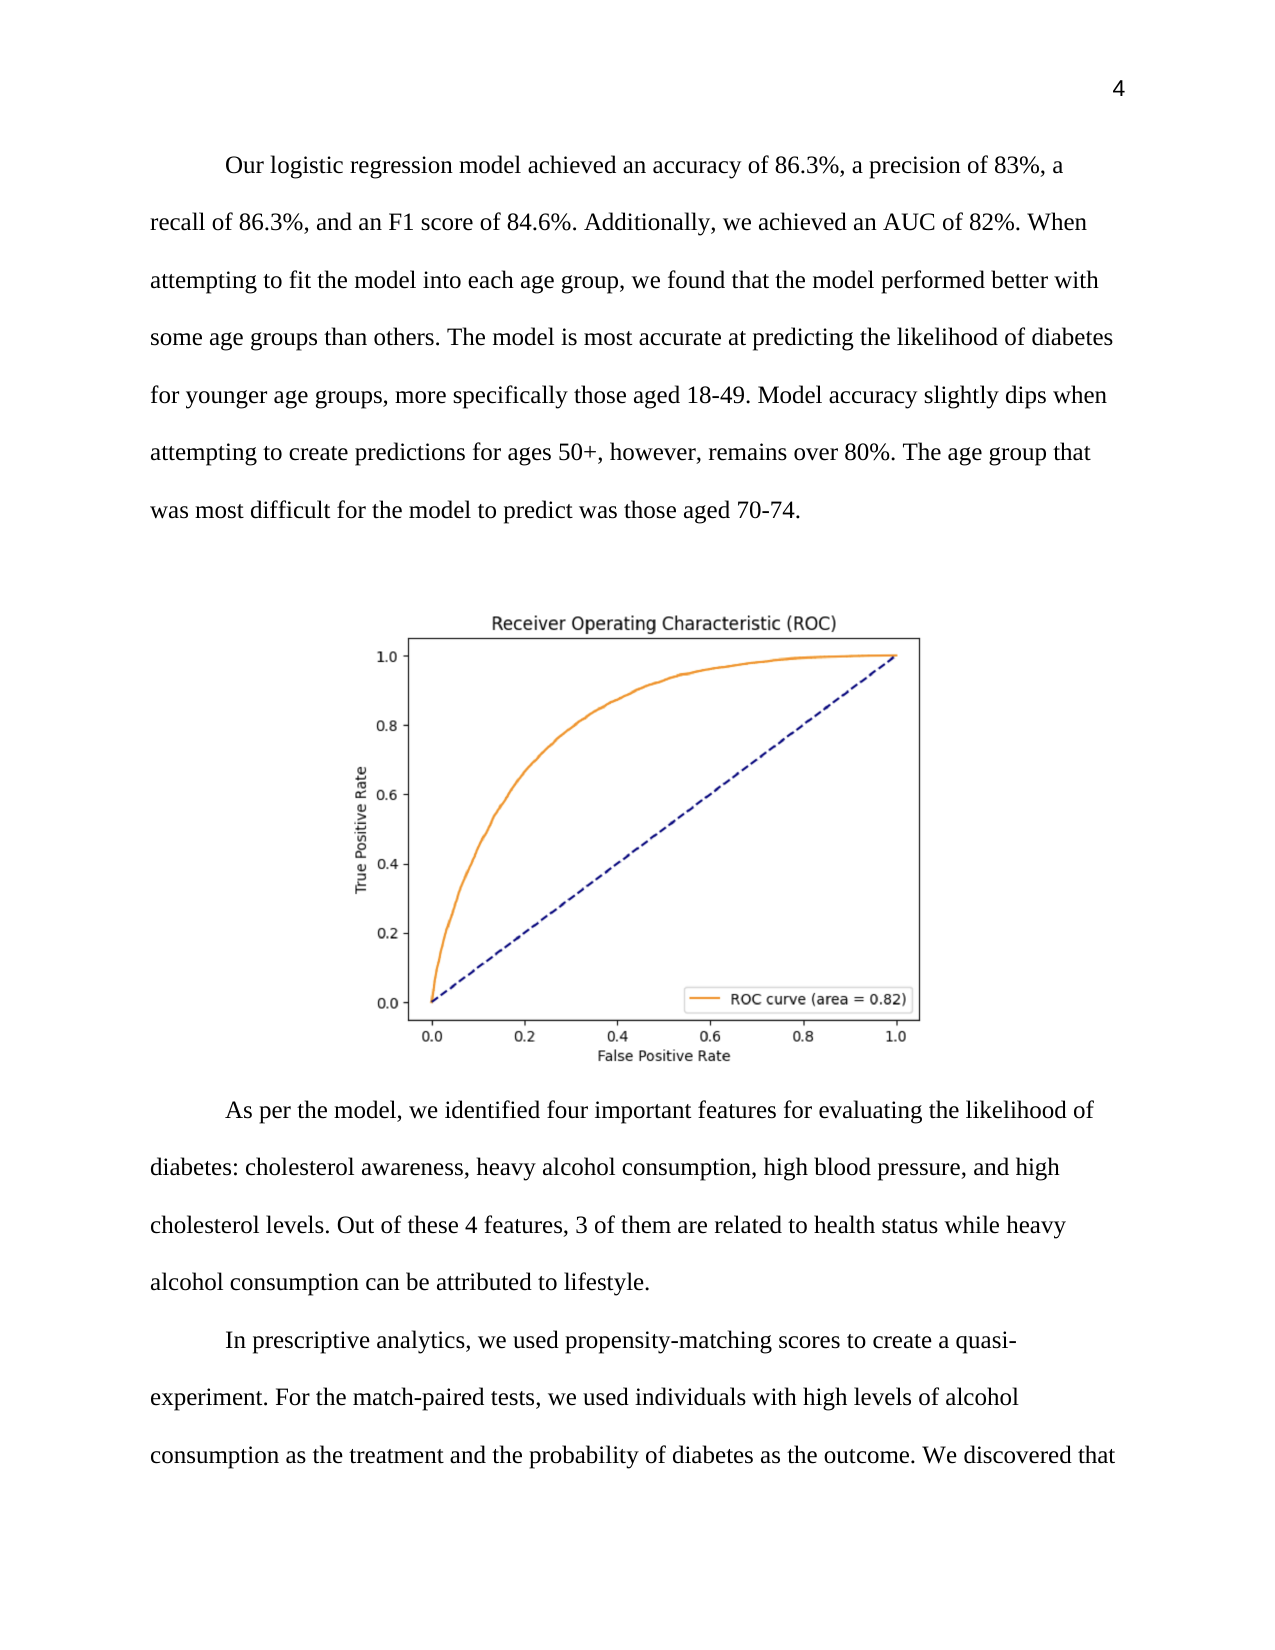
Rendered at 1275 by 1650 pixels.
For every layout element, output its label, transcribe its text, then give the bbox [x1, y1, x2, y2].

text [150, 1325, 1125, 1468]
picture [346, 610, 929, 1069]
text Our logistic regression model achieved an accuracy of 86.3%, a precision of 83%, a recall of 86.3%, and an F1 score of 84.6%. Additionally, we achieved an AUC of 82%. When attempting to fit the model into each age group, we found that the model performed better with some age groups than others. The model is most accurate at predicting the likelihood of diabetes for younger age groups, more specifically those aged 18-49. Model accuracy slightly dips when attempting to create predictions for ages 50+, however, remains over 80%. The age group that was most difficult for the model to predict was those aged 70-74. [150, 150, 1125, 524]
text As per the model, we identified four important features for evaluating the likelihood of diabetes: cholesterol awareness, heavy alcohol consumption, high blood pressure, and high cholesterol levels. Out of these 4 features, 3 of them are related to health status while heavy alcohol consumption can be attributed to lifestyle. [150, 1095, 1125, 1296]
